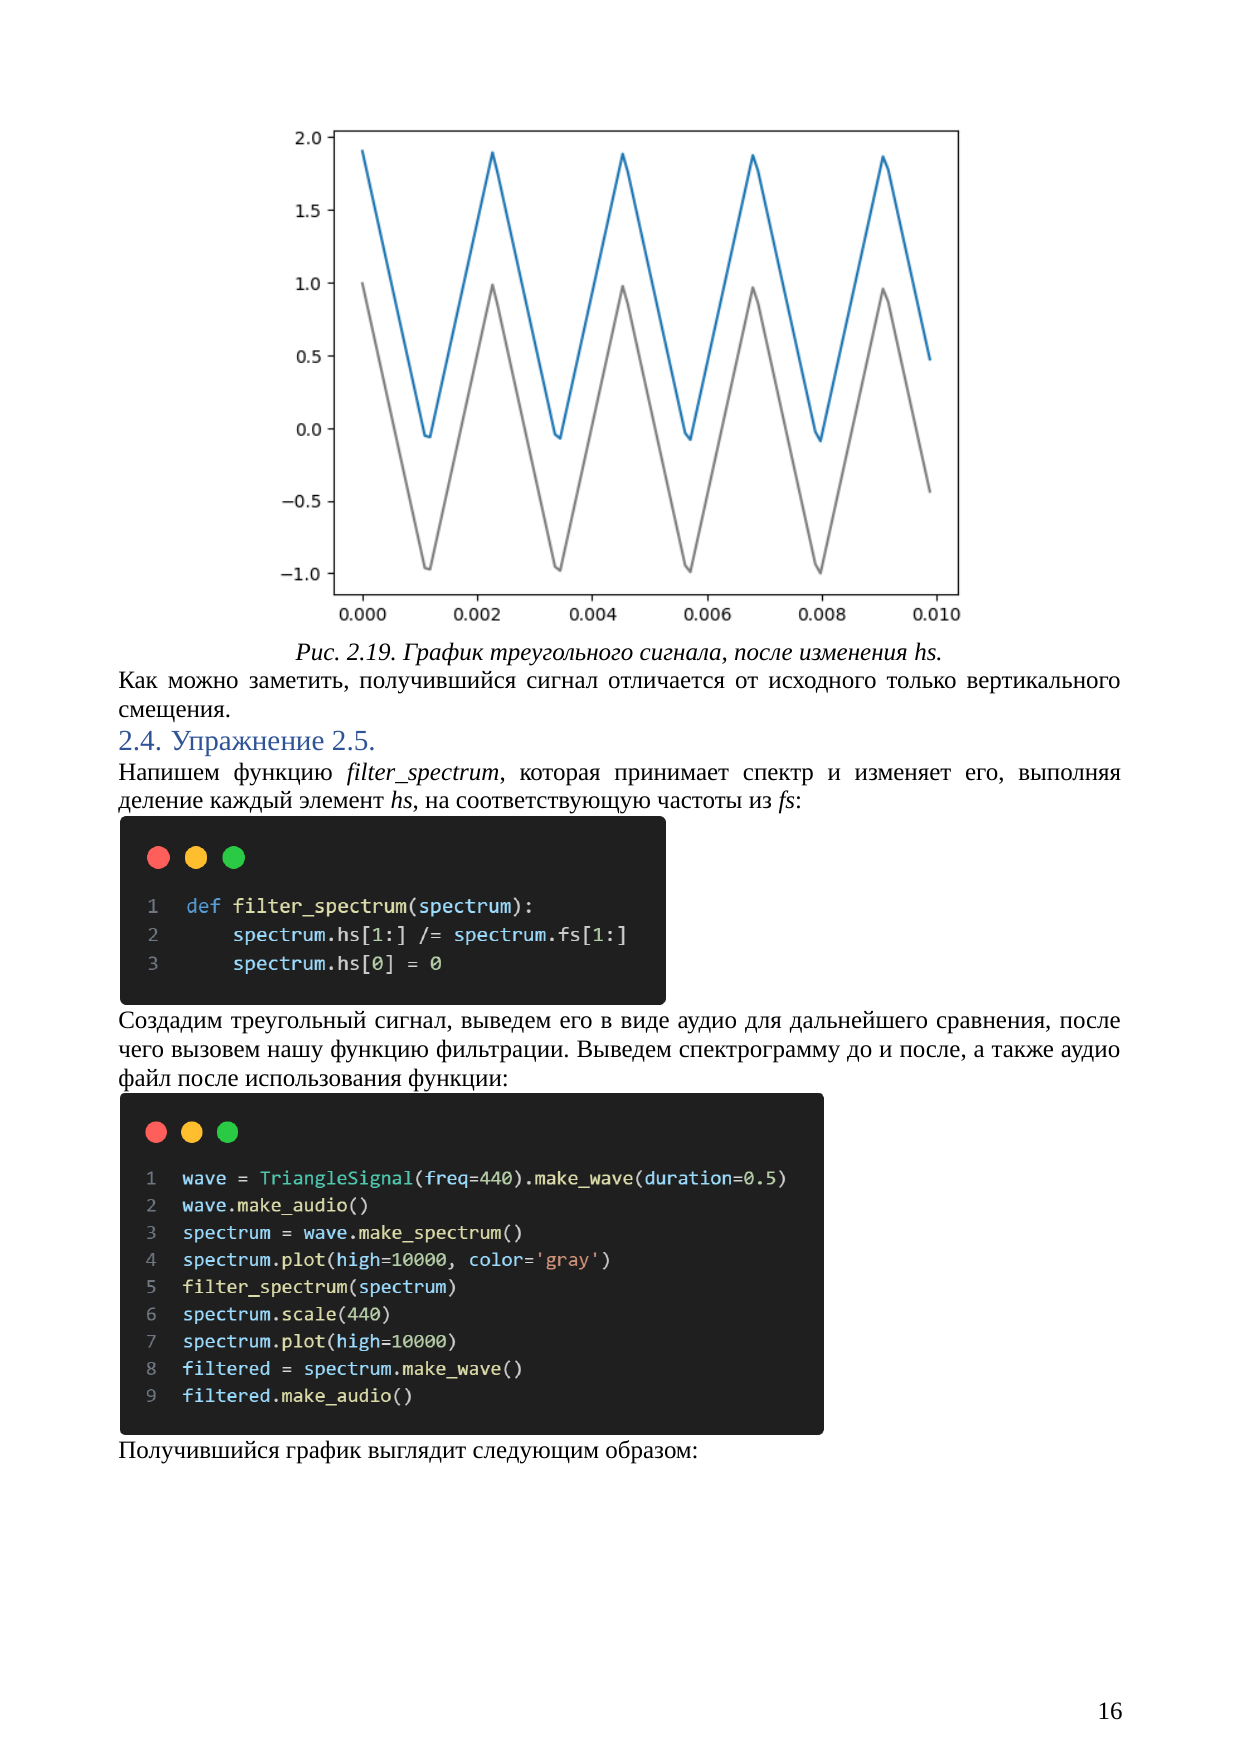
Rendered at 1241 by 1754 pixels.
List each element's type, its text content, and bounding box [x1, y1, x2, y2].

text Напишем функцию filter_spectrum, которая принимает спектр и изменяет его, выполняя деление каждый элемент hs, на соответствующую частоты из fs: [118, 757, 1122, 814]
text Создадим треугольный сигнал, выведем его в виде аудио для дальнейшего сравнения, после чего вызовем нашу функцию фильтрации. Выведем спектрограмму до и после, а также аудио файл после использования функции: [118, 1006, 1122, 1092]
picture [118, 814, 667, 1006]
text Получившийся график выглядит следующим образом: [118, 1436, 1122, 1464]
picture [118, 1091, 825, 1436]
text Как можно заметить, получившийся сигнал отличается от исходного только вертикального смещения. [118, 666, 1122, 723]
picture [267, 118, 973, 637]
subtitle Упражнение 2.5. [118, 723, 1122, 757]
